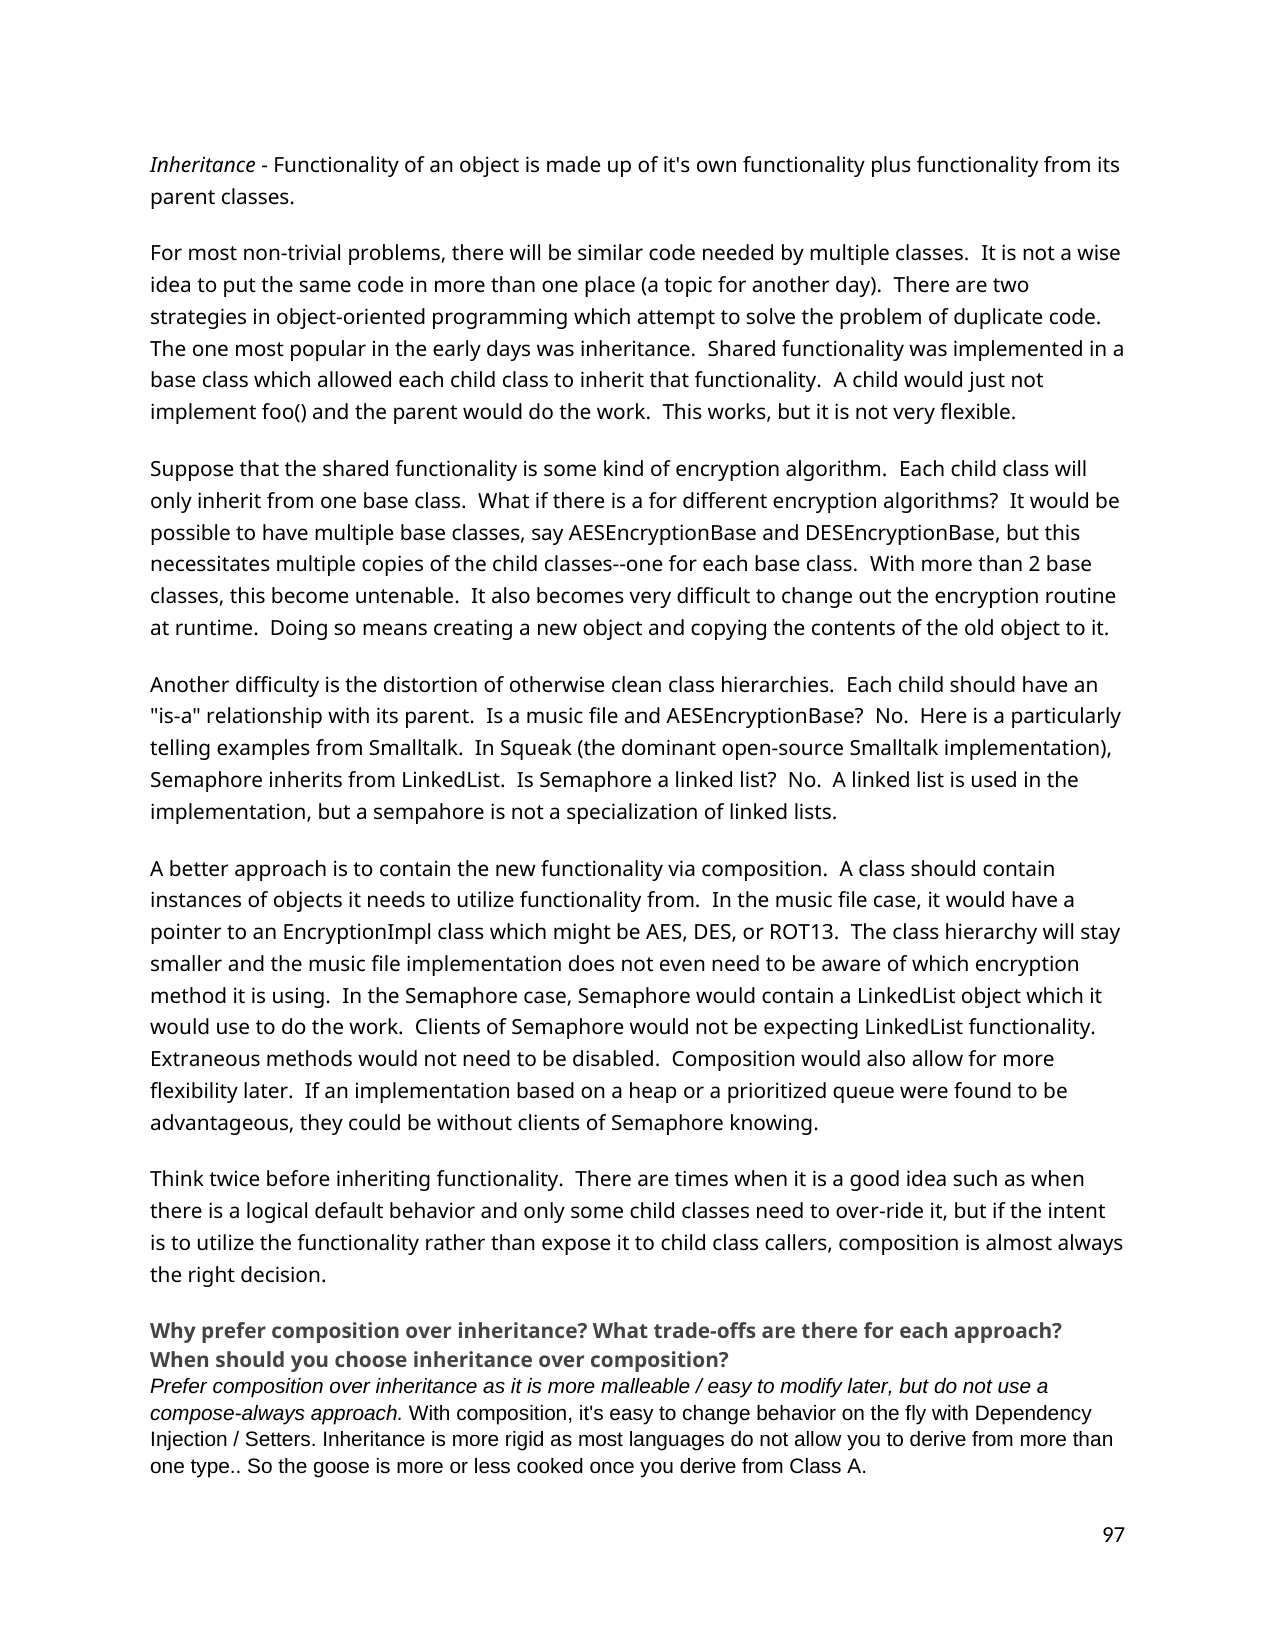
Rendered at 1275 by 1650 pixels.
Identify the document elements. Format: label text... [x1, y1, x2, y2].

text Suppose that the shared functionality is some kind of encryption algorithm. Each child class will only inherit from one base class. What if there is a for different encryption algorithms? It would be possible to have multiple base classes, say AESEncryptionBase and DESEncryptionBase, but this necessitates multiple copies of the child classes--one for each base class. With more than 2 base classes, this become untenable. It also becomes very difficult to change out the encryption routine at runtime. Doing so means creating a new object and copying the contents of the old object to it. [150, 454, 1125, 641]
text Why prefer composition over inheritance? What trade-offs are there for each approach? When should you choose inheritance over composition? [150, 1317, 1125, 1373]
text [150, 1373, 1125, 1478]
text Think twice before inheriting functionality. There are times when it is a good idea such as when there is a logical default behavior and only some child classes need to over-ride it, but if the intent is to utilize the functionality rather than expose it to child class callers, composition is almost always the right decision. [150, 1164, 1125, 1288]
text Inheritance - Functionality of an object is made up of it's own functionality plus functionality from its parent classes. [150, 150, 1125, 210]
text For most non-trivial problems, there will be similar code needed by multiple classes. It is not a wise idea to put the same code in more than one place (a topic for another day). There are two strategies in object-oriented programming which attempt to solve the problem of duplicate code. The one most popular in the early days was inheritance. Shared functionality was implemented in a base class which allowed each child class to inherit that functionality. A child would just not implement foo() and the parent would do the work. This works, but it is not very flexible. [150, 238, 1125, 426]
text A better approach is to contain the new functionality via composition. A class should contain instances of objects it needs to utilize functionality from. In the music file case, it would have a pointer to an EncryptionImpl class which might be AES, DES, or ROT13. The class hierarchy will stay smaller and the music file implementation does not even need to be aware of which encryption method it is using. In the Semaphore case, Semaphore would contain a LinkedList object which it would use to do the work. Clients of Semaphore would not be expecting LinkedList functionality. Extraneous methods would not need to be disabled. Composition would also allow for more flexibility later. If an implementation based on a heap or a prioritized queue were found to be advantageous, they could be without clients of Semaphore knowing. [150, 854, 1125, 1136]
text Another difficulty is the distortion of otherwise clean class hierarchies. Each child should have an "is-a" relationship with its parent. Is a music file and AESEncryptionBase? No. Here is a particularly telling examples from Smalltalk. In Squeak (the dominant open-source Smalltalk implementation), Semaphore inherits from LinkedList. Is Semaphore a linked list? No. A linked list is used in the implementation, but a sempahore is not a specialization of linked lists. [150, 670, 1125, 825]
